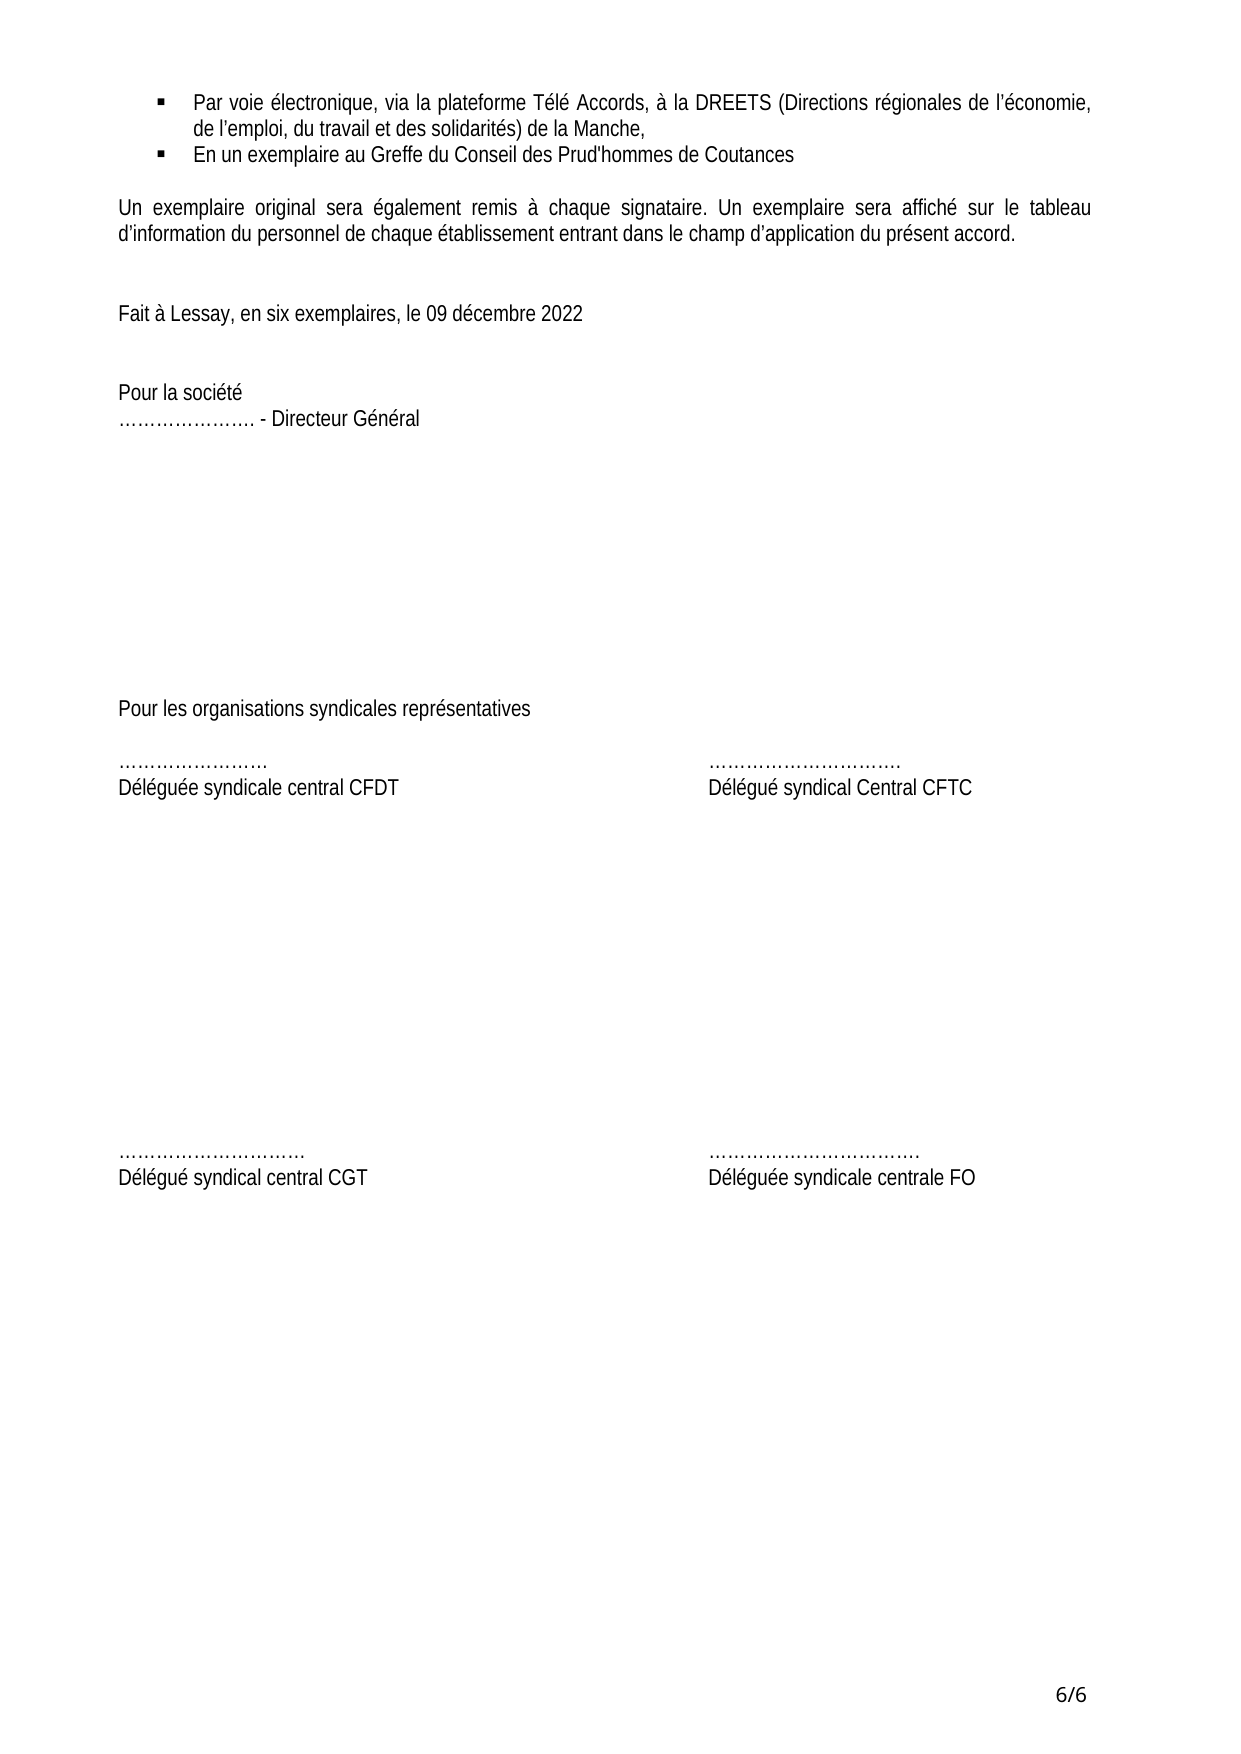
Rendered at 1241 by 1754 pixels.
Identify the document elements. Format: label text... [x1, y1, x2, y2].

text ………………………… ……………………………. [118, 1137, 1092, 1164]
list Par voie électronique, via la plateforme Télé Accords, à la DREETS (Directions régionales de l’économie, de l’emploi, du travail et des solidarités) de la Manche, [156, 89, 1092, 141]
text Un exemplaire original sera également remis à chaque signataire. Un exemplaire sera affiché sur le tableau d’information du personnel de chaque établissement entrant dans le champ d’application du présent accord. [118, 194, 1092, 247]
text …………………… …………………………. [118, 747, 1092, 774]
list En un exemplaire au Greffe du Conseil des Prud'hommes de Coutances [156, 141, 1092, 168]
text Pour la société [118, 378, 1092, 405]
text Pour les organisations syndicales représentatives [118, 695, 1092, 721]
text Déléguée syndicale central CFDT Délégué syndical Central CFTC [118, 774, 1092, 800]
text …………………. - Directeur Général [118, 405, 1092, 431]
text Fait à Lessay, en six exemplaires, le 09 décembre 2022 [118, 299, 1092, 326]
text Délégué syndical central CGT Déléguée syndicale centrale FO [118, 1164, 1092, 1190]
